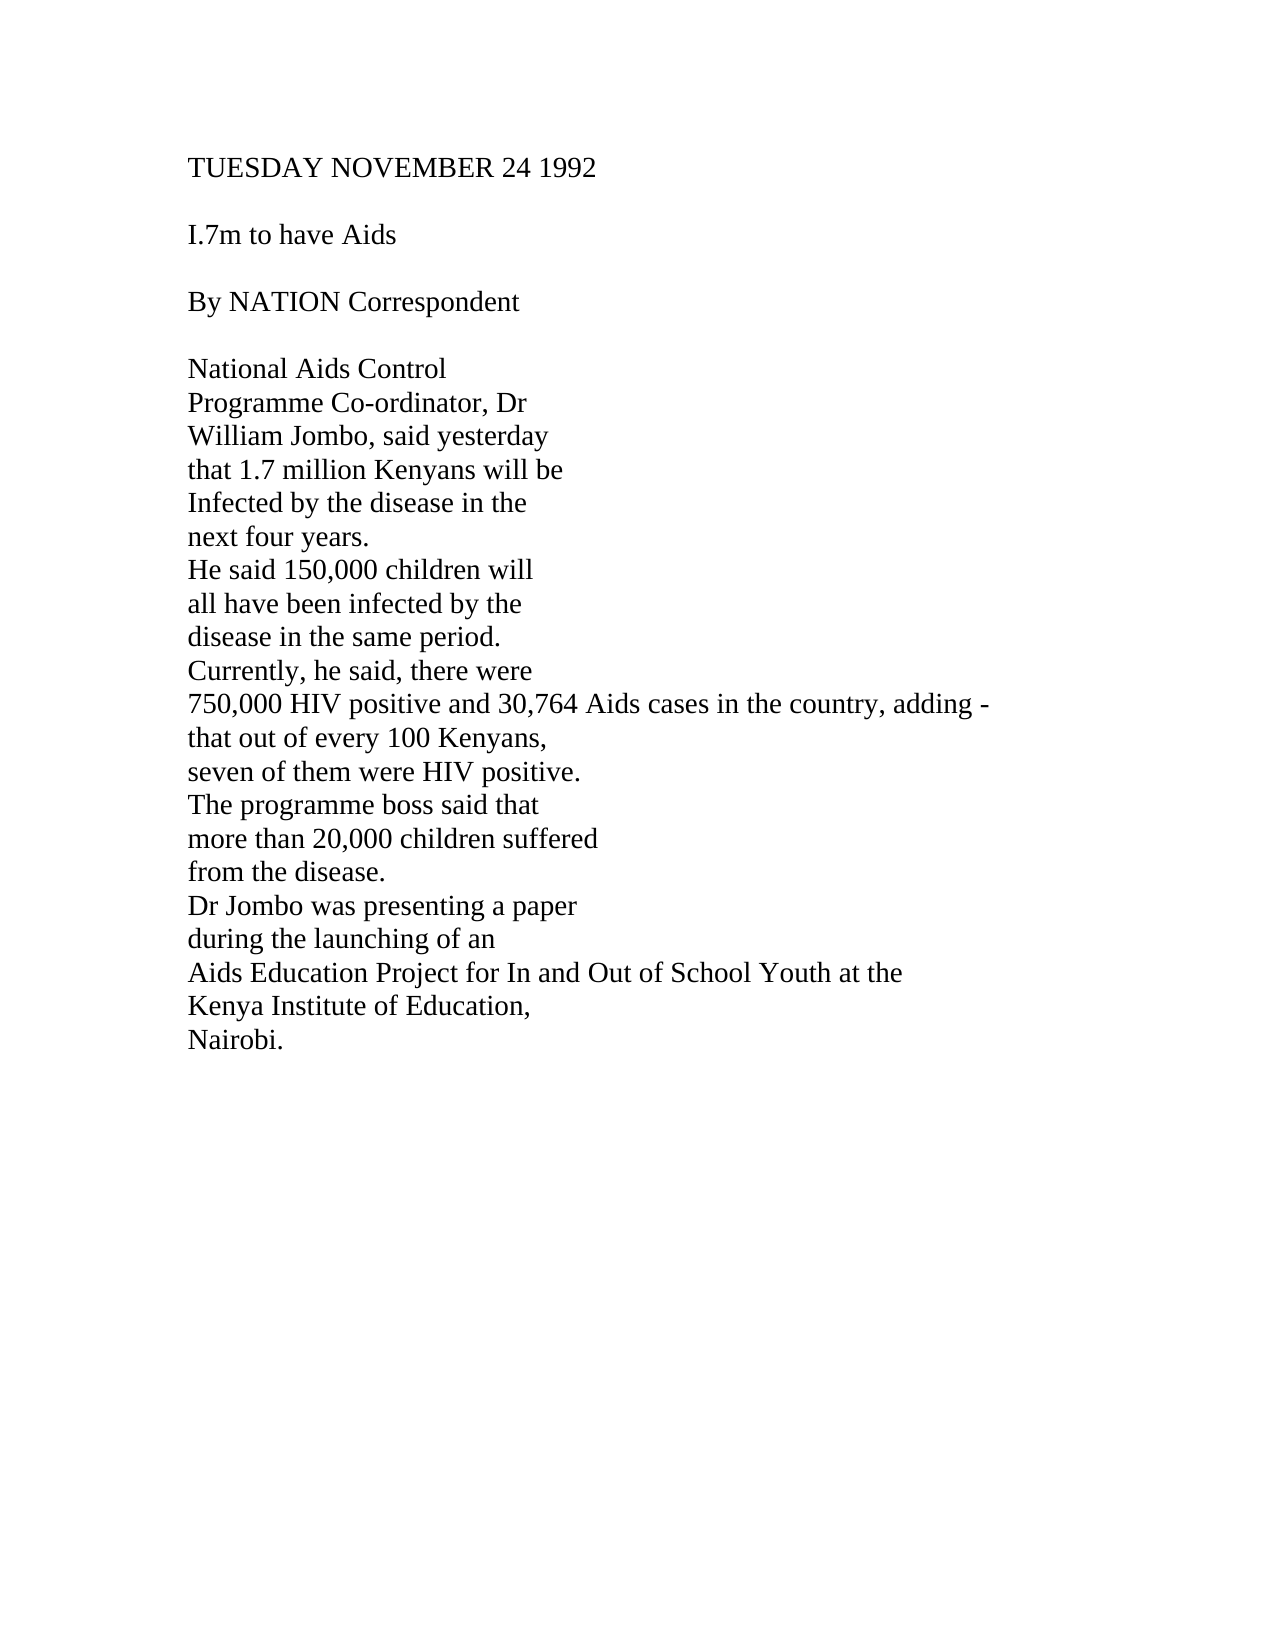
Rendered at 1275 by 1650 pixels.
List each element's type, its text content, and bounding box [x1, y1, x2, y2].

text from the disease. [187, 854, 1087, 888]
text Nairobi. [187, 1022, 1087, 1056]
text Infected by the disease in the [187, 485, 1087, 519]
text William Jombo, said yesterday [187, 418, 1087, 452]
text Kenya Institute of Education, [187, 988, 1087, 1022]
text He said 150,000 children will [187, 552, 1087, 586]
text all have been infected by the [187, 586, 1087, 619]
text 750,000 HIV positive and 30,764 Aids cases in the country, adding - [187, 687, 1087, 720]
text National Aids Control [187, 351, 1087, 385]
text more than 20,000 children suffered [187, 821, 1087, 854]
text I.7m to have Aids [187, 217, 1087, 251]
text during the launching of an [187, 921, 1087, 955]
text Currently, he said, there were [187, 653, 1087, 687]
text By NATION Correspondent [187, 284, 1087, 318]
text Dr Jombo was presenting a paper [187, 888, 1087, 921]
text TUESDAY NOVEMBER 24 1992 [187, 150, 1087, 183]
text that out of every 100 Kenyans, [187, 720, 1087, 754]
text Aids Education Project for In and Out of School Youth at the [187, 955, 1087, 988]
text that 1.7 million Kenyans will be [187, 452, 1087, 485]
text The programme boss said that [187, 787, 1087, 821]
text disease in the same period. [187, 619, 1087, 653]
text next four years. [187, 519, 1087, 552]
text Programme Co-ordinator, Dr [187, 385, 1087, 418]
text seven of them were HIV positive. [187, 754, 1087, 787]
